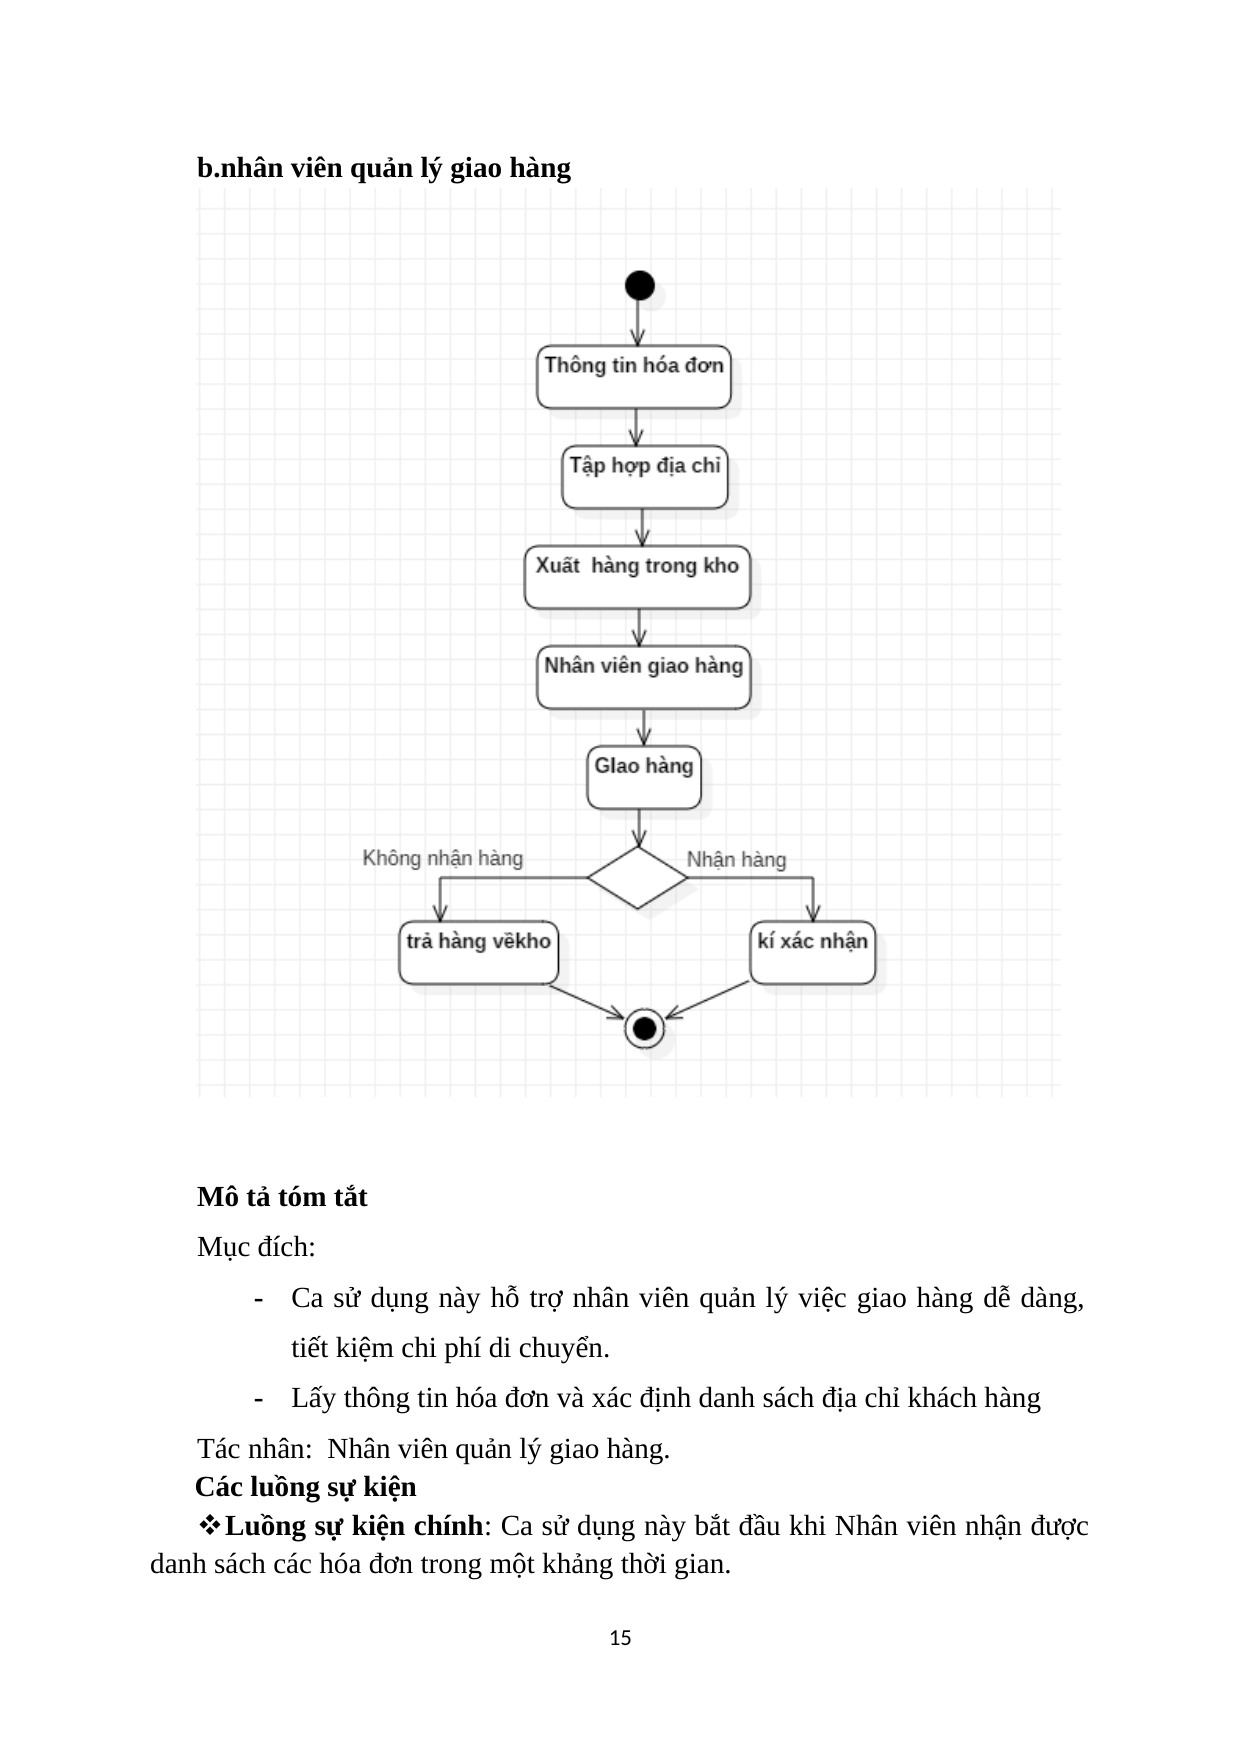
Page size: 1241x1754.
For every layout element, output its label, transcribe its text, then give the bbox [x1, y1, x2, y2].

text Tác nhân: Nhân viên quản lý giao hàng. [150, 1431, 1090, 1464]
list Lấy thông tin hóa đơn và xác định danh sách địa chỉ khách hàng [253, 1380, 1086, 1414]
text Mục đích: [150, 1229, 1086, 1263]
list Mô tả tóm tắt [197, 1179, 1086, 1212]
list Luồng sự kiện chính: Ca sử dụng này bắt đầu khi Nhân viên nhận được danh sách các hóa đơn trong một khảng thời gian. [150, 1508, 1090, 1580]
text b.nhân viên quản lý giao hàng [197, 150, 1090, 183]
list Ca sử dụng này hỗ trợ nhân viên quản lý việc giao hàng dễ dàng, tiết kiệm chi phí di chuyển. [253, 1280, 1086, 1364]
picture [196, 188, 1061, 1097]
text Các luồng sự kiện [194, 1469, 1090, 1503]
